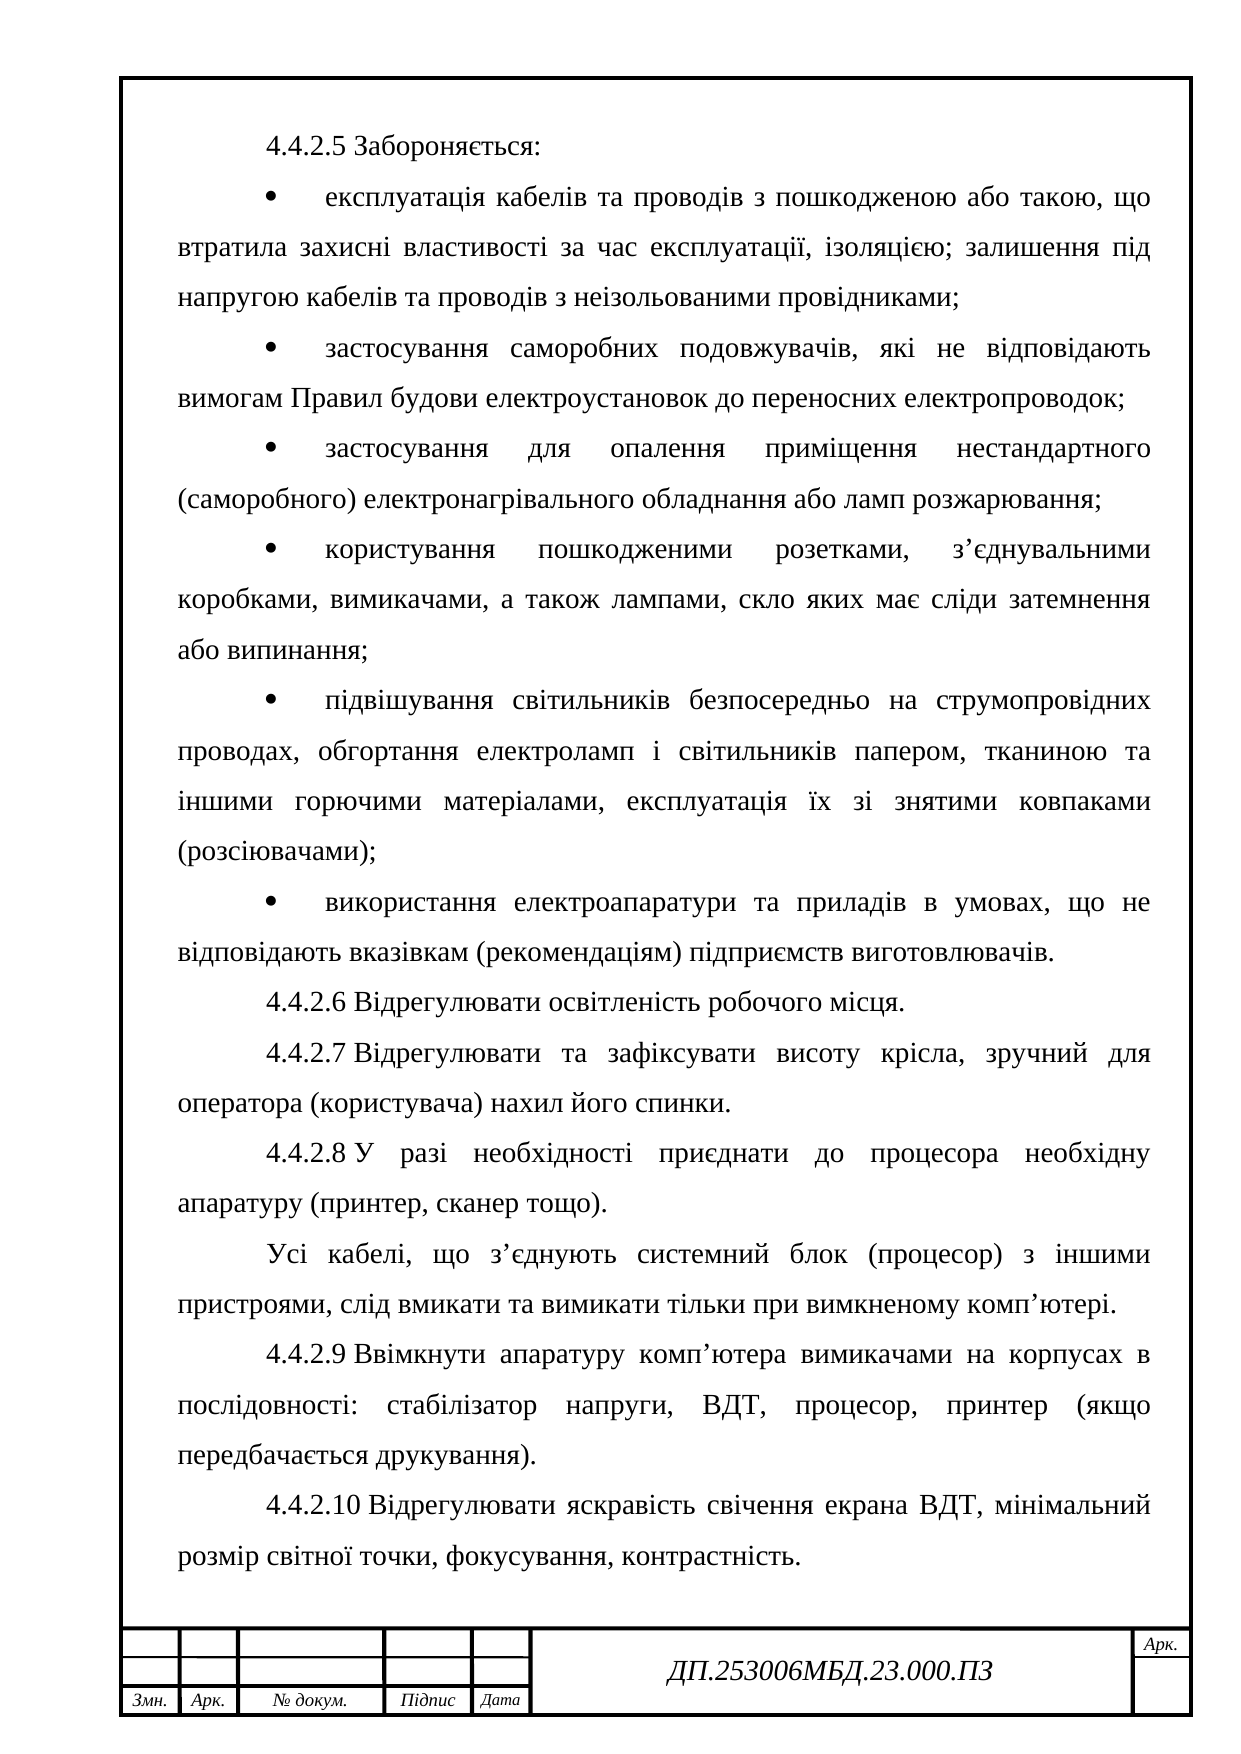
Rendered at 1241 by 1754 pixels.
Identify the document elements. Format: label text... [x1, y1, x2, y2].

list експлуатація кабелів та проводів з пошкодженою або такою, що втратила захисні властивості за час експлуатації, ізоляцією; залишення під напругою кабелів та проводів з неізольованими провідниками; [177, 179, 1152, 313]
text 4.4.2.5 Забороняється: [177, 128, 1152, 162]
text 4.4.2.7 Відрегулювати та зафіксувати висоту крісла, зручний для оператора (користувача) нахил його спинки. [177, 1035, 1152, 1118]
list застосування для опалення приміщення нестандартного (саморобного) електронагрівального обладнання або ламп розжарювання; [177, 431, 1152, 514]
text 4.4.2.8 У разі необхідності приєднати до процесора необхідну апаратуру (принтер, сканер тощо). [177, 1135, 1152, 1219]
text 4.4.2.6 Відрегулювати освітленість робочого місця. [177, 984, 1152, 1018]
text 4.4.2.10 Відрегулювати яскравість свічення екрана ВДТ, мінімальний розмір світної точки, фокусування, контрастність. [177, 1487, 1152, 1571]
list застосування саморобних подовжувачів, які не відповідають вимогам Правил будови електроустановок до переносних електропроводок; [177, 330, 1152, 414]
text 4.4.2.9 Ввімкнути апаратуру комп’ютера вимикачами на корпусах в послідовності: стабілізатор напруги, ВДТ, процесор, принтер (якщо передбачається друкування). [177, 1337, 1152, 1471]
list використання електроапаратури та приладів в умовах, що не відповідають вказівкам (рекомендаціям) підприємств виготовлювачів. [177, 884, 1152, 968]
text Усі кабелі, що з’єднують системний блок (процесор) з іншими пристроями, слід вмикати та вимикати тільки при вимкненому комп’ютері. [177, 1236, 1152, 1320]
list користування пошкодженими розетками, з’єднувальними коробками, вимикачами, а також лампами, скло яких має сліди затемнення або випинання; [177, 531, 1152, 666]
list підвішування світильників безпосередньо на струмопровідних проводах, обгортання електроламп і світильників папером, тканиною та іншими горючими матеріалами, експлуатація їх зі знятими ковпаками (розсіювачами); [177, 682, 1152, 867]
